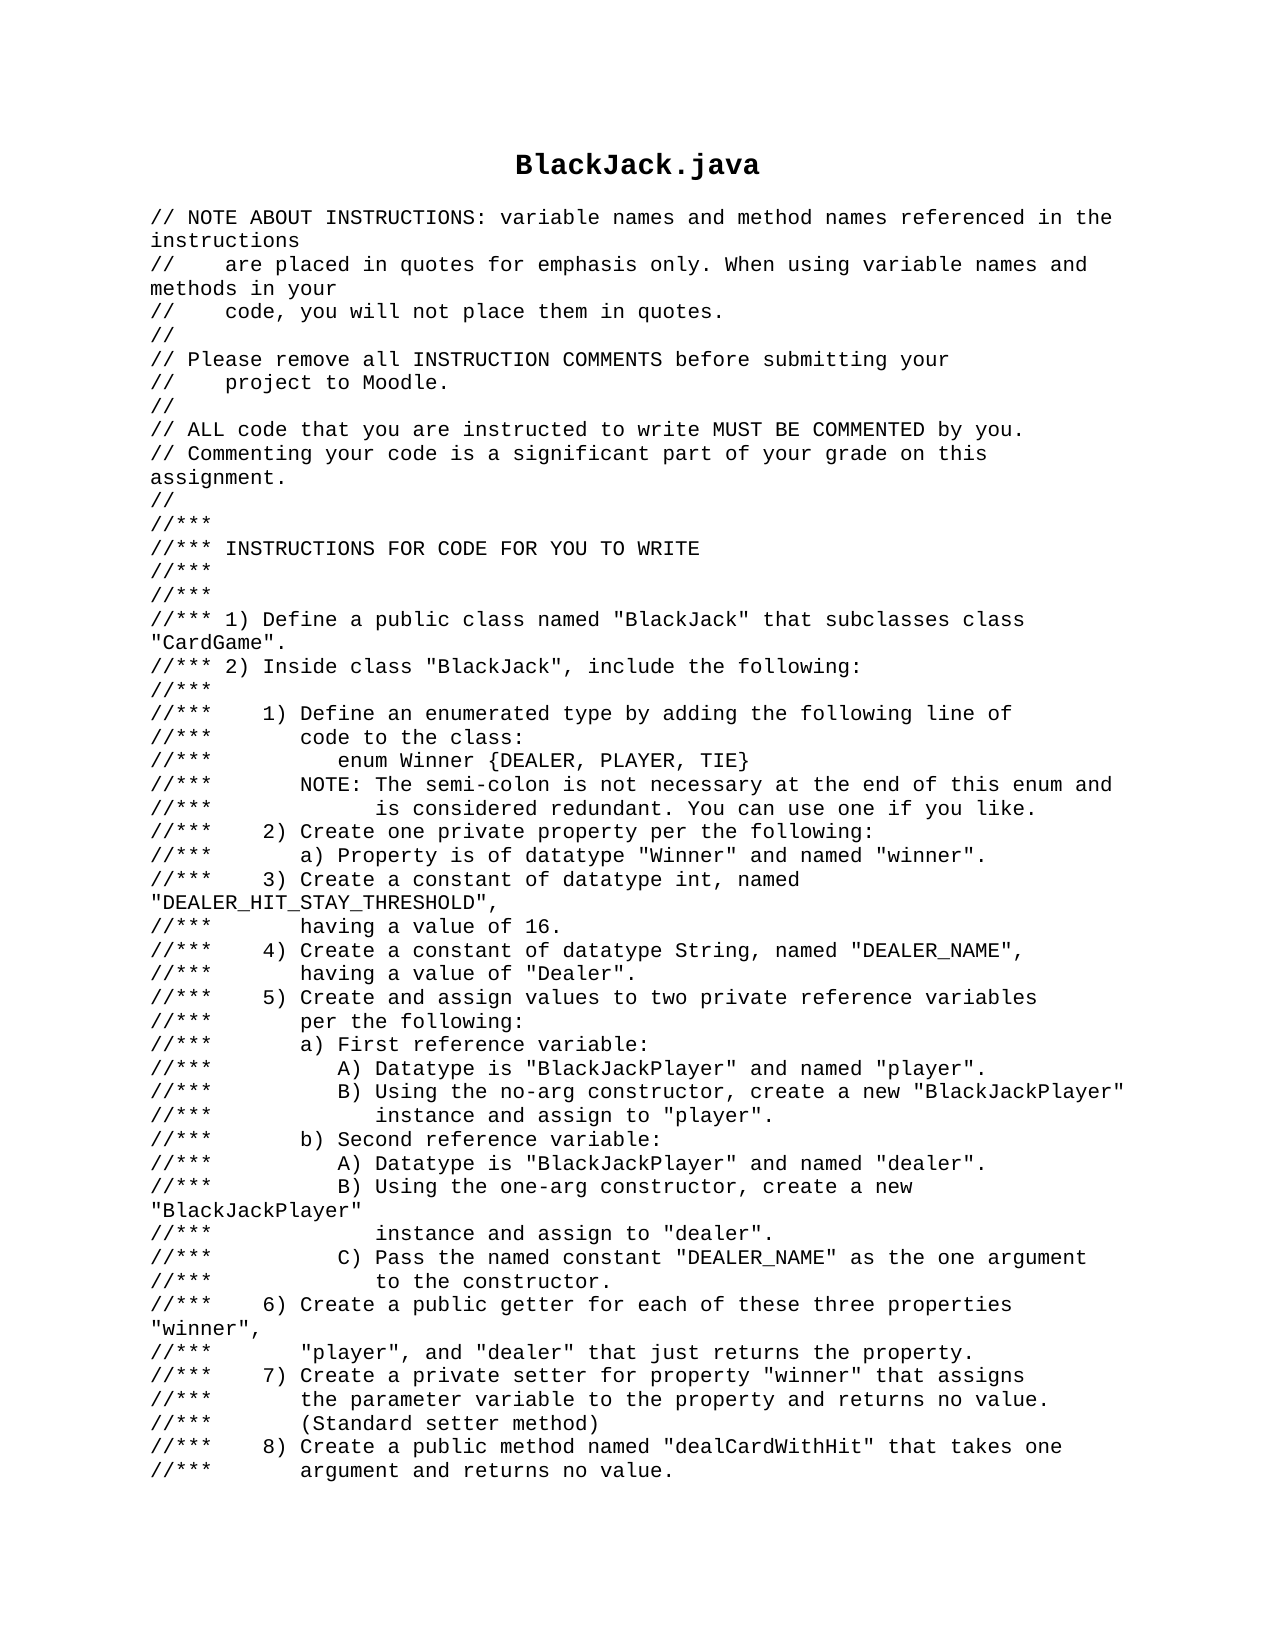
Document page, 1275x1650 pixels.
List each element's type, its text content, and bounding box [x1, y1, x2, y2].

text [150, 183, 1125, 1483]
text BlackJack.java [150, 150, 1125, 183]
